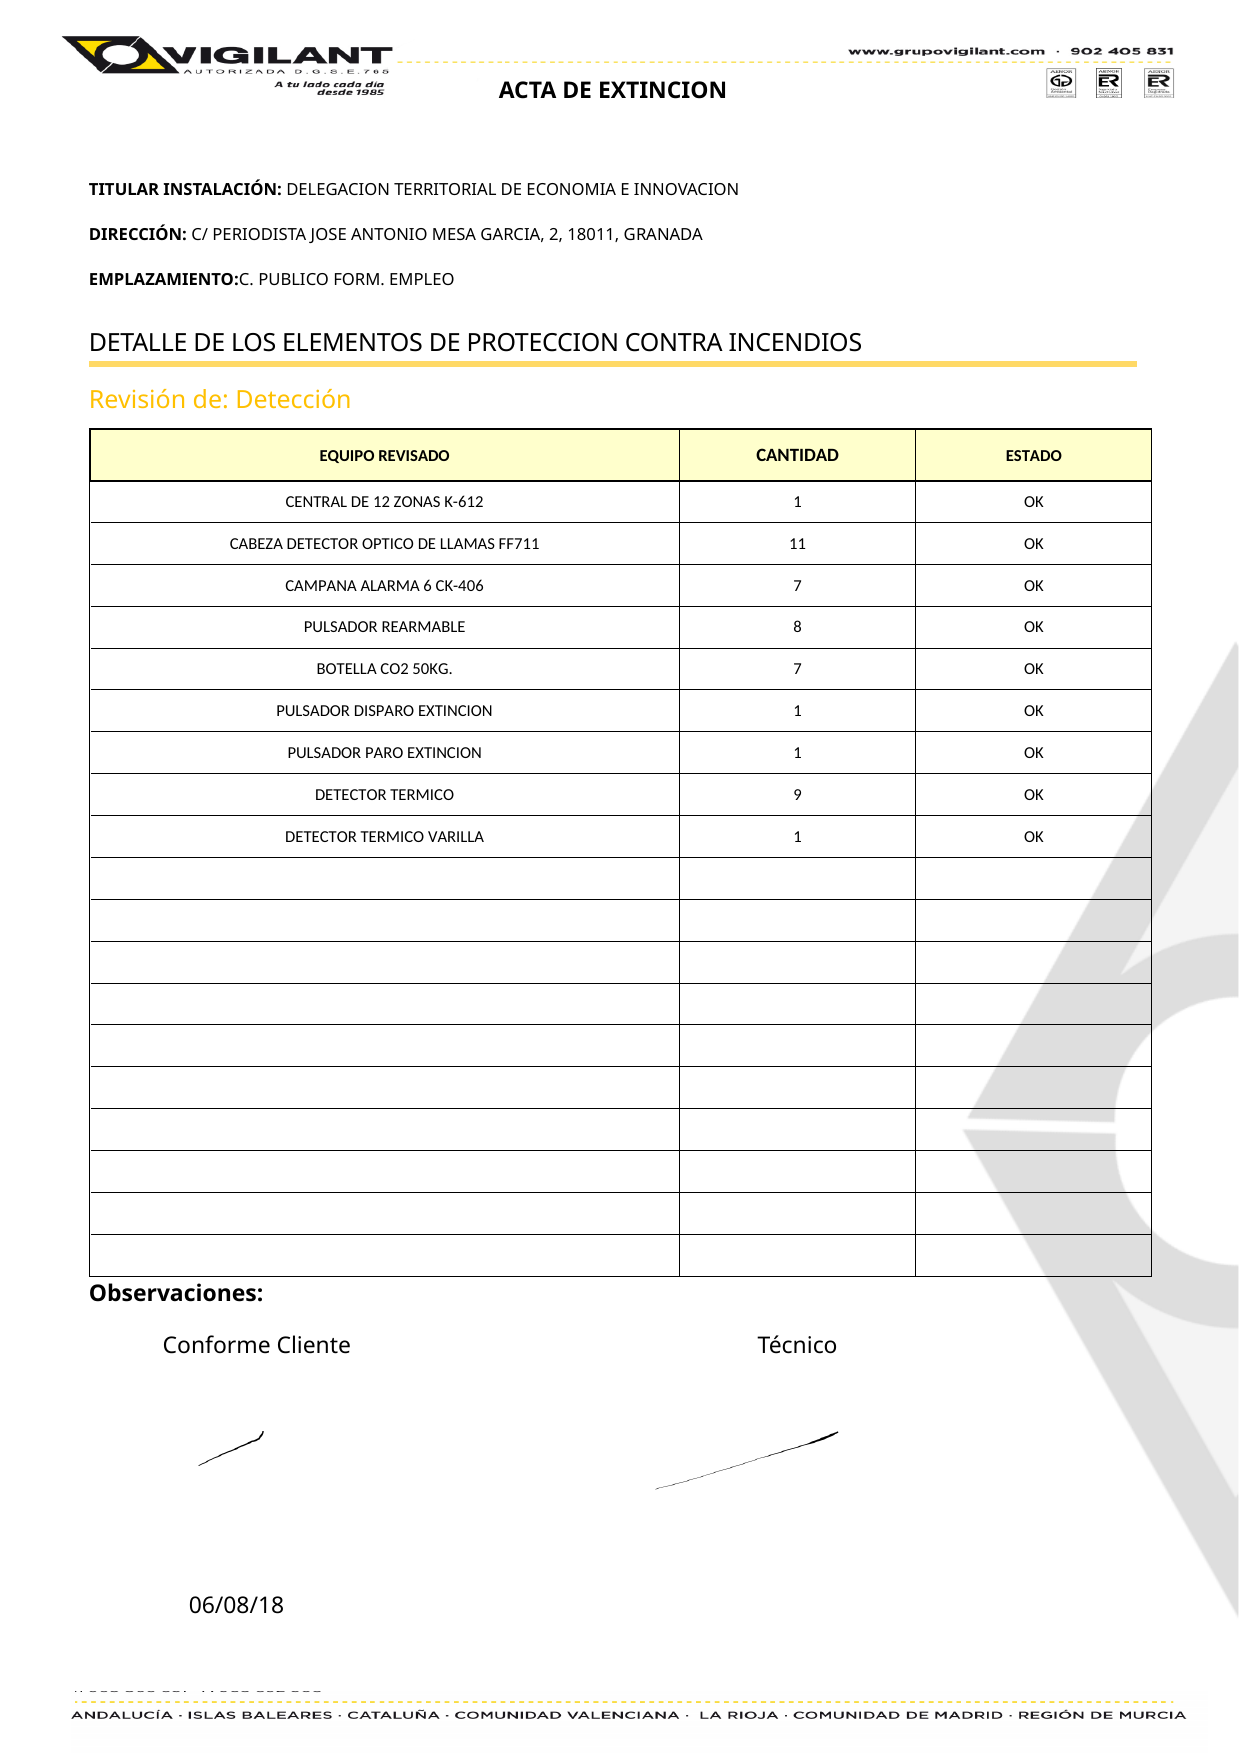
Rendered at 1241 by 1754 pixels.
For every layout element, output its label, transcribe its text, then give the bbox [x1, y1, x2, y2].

table_cell [90, 941, 679, 982]
table_cell [90, 899, 679, 941]
table_cell [680, 1109, 915, 1150]
table_cell [916, 1151, 1151, 1192]
table_cell [90, 1192, 679, 1234]
table_cell [916, 900, 1151, 941]
table_cell [90, 1066, 679, 1108]
table_cell 1 [680, 482, 915, 522]
table_cell 8 [680, 607, 915, 647]
table_cell OK [916, 482, 1151, 522]
table_cell BOTELLA CO2 50KG. [90, 648, 679, 689]
table_cell [90, 1024, 679, 1066]
table_cell [90, 1150, 679, 1192]
table_cell [90, 983, 679, 1024]
table_cell [916, 1109, 1151, 1150]
table_cell OK [916, 649, 1151, 689]
table_header ESTADO [916, 430, 1151, 480]
table_cell CABEZA DETECTOR OPTICO DE LLAMAS FF711 [90, 522, 679, 564]
table_cell DETECTOR TERMICO VARILLA [90, 815, 679, 857]
table_cell OK [916, 690, 1151, 731]
subtitle Revisión de: Detección [89, 382, 1137, 416]
table_cell [680, 1067, 915, 1108]
table_cell 1 [680, 690, 915, 731]
table_cell [680, 900, 915, 941]
table_header CANTIDAD [680, 430, 915, 480]
table_cell [680, 1193, 915, 1234]
table_cell [680, 984, 915, 1024]
table_cell OK [916, 565, 1151, 606]
text 06/08/18 [89, 1589, 1137, 1620]
table_cell 7 [680, 649, 915, 689]
table_cell [916, 984, 1151, 1024]
table_cell [916, 1193, 1151, 1234]
table_cell 7 [680, 565, 915, 606]
picture [14, 0, 1241, 1753]
table_cell [680, 1235, 915, 1276]
table_cell CENTRAL DE 12 ZONAS K-612 [90, 482, 679, 522]
table_cell 1 [680, 732, 915, 773]
table_cell [680, 1025, 915, 1066]
table_cell [916, 858, 1151, 899]
table_cell PULSADOR DISPARO EXTINCION [90, 689, 679, 731]
table_cell OK [916, 774, 1151, 815]
text Conforme Cliente Técnico [89, 1329, 1137, 1360]
text TITULAR INSTALACIÓN: DELEGACION TERRITORIAL DE ECONOMIA E INNOVACION [89, 177, 1137, 200]
table_cell OK [916, 816, 1151, 857]
table_cell [680, 858, 915, 899]
table_cell [90, 857, 679, 899]
table_cell 9 [680, 774, 915, 815]
table_header EQUIPO REVISADO [91, 430, 679, 480]
table_cell DETECTOR TERMICO [90, 773, 679, 815]
table_cell CAMPANA ALARMA 6 CK-406 [90, 564, 679, 606]
table_cell [916, 1235, 1151, 1276]
table_cell PULSADOR PARO EXTINCION [90, 731, 679, 773]
table_cell PULSADOR REARMABLE [90, 606, 679, 647]
text EMPLAZAMIENTO:C. PUBLICO FORM. EMPLEO [89, 268, 1137, 291]
table_cell [916, 1067, 1151, 1108]
table_cell OK [916, 523, 1151, 564]
table_cell [90, 1108, 679, 1150]
table_cell [680, 942, 915, 982]
table_cell [680, 1151, 915, 1192]
table_cell 11 [680, 523, 915, 564]
table_cell OK [916, 607, 1151, 647]
table_cell [916, 942, 1151, 982]
subtitle DETALLE DE LOS ELEMENTOS DE PROTECCION CONTRA INCENDIOS [89, 325, 1137, 361]
text DIRECCIÓN: C/ PERIODISTA JOSE ANTONIO MESA GARCIA, 2, 18011, GRANADA [89, 223, 1137, 245]
table_cell [916, 1025, 1151, 1066]
text Observaciones: [89, 1277, 1137, 1308]
table_cell 1 [680, 816, 915, 857]
table_cell OK [916, 732, 1151, 773]
table_cell [90, 1234, 679, 1276]
